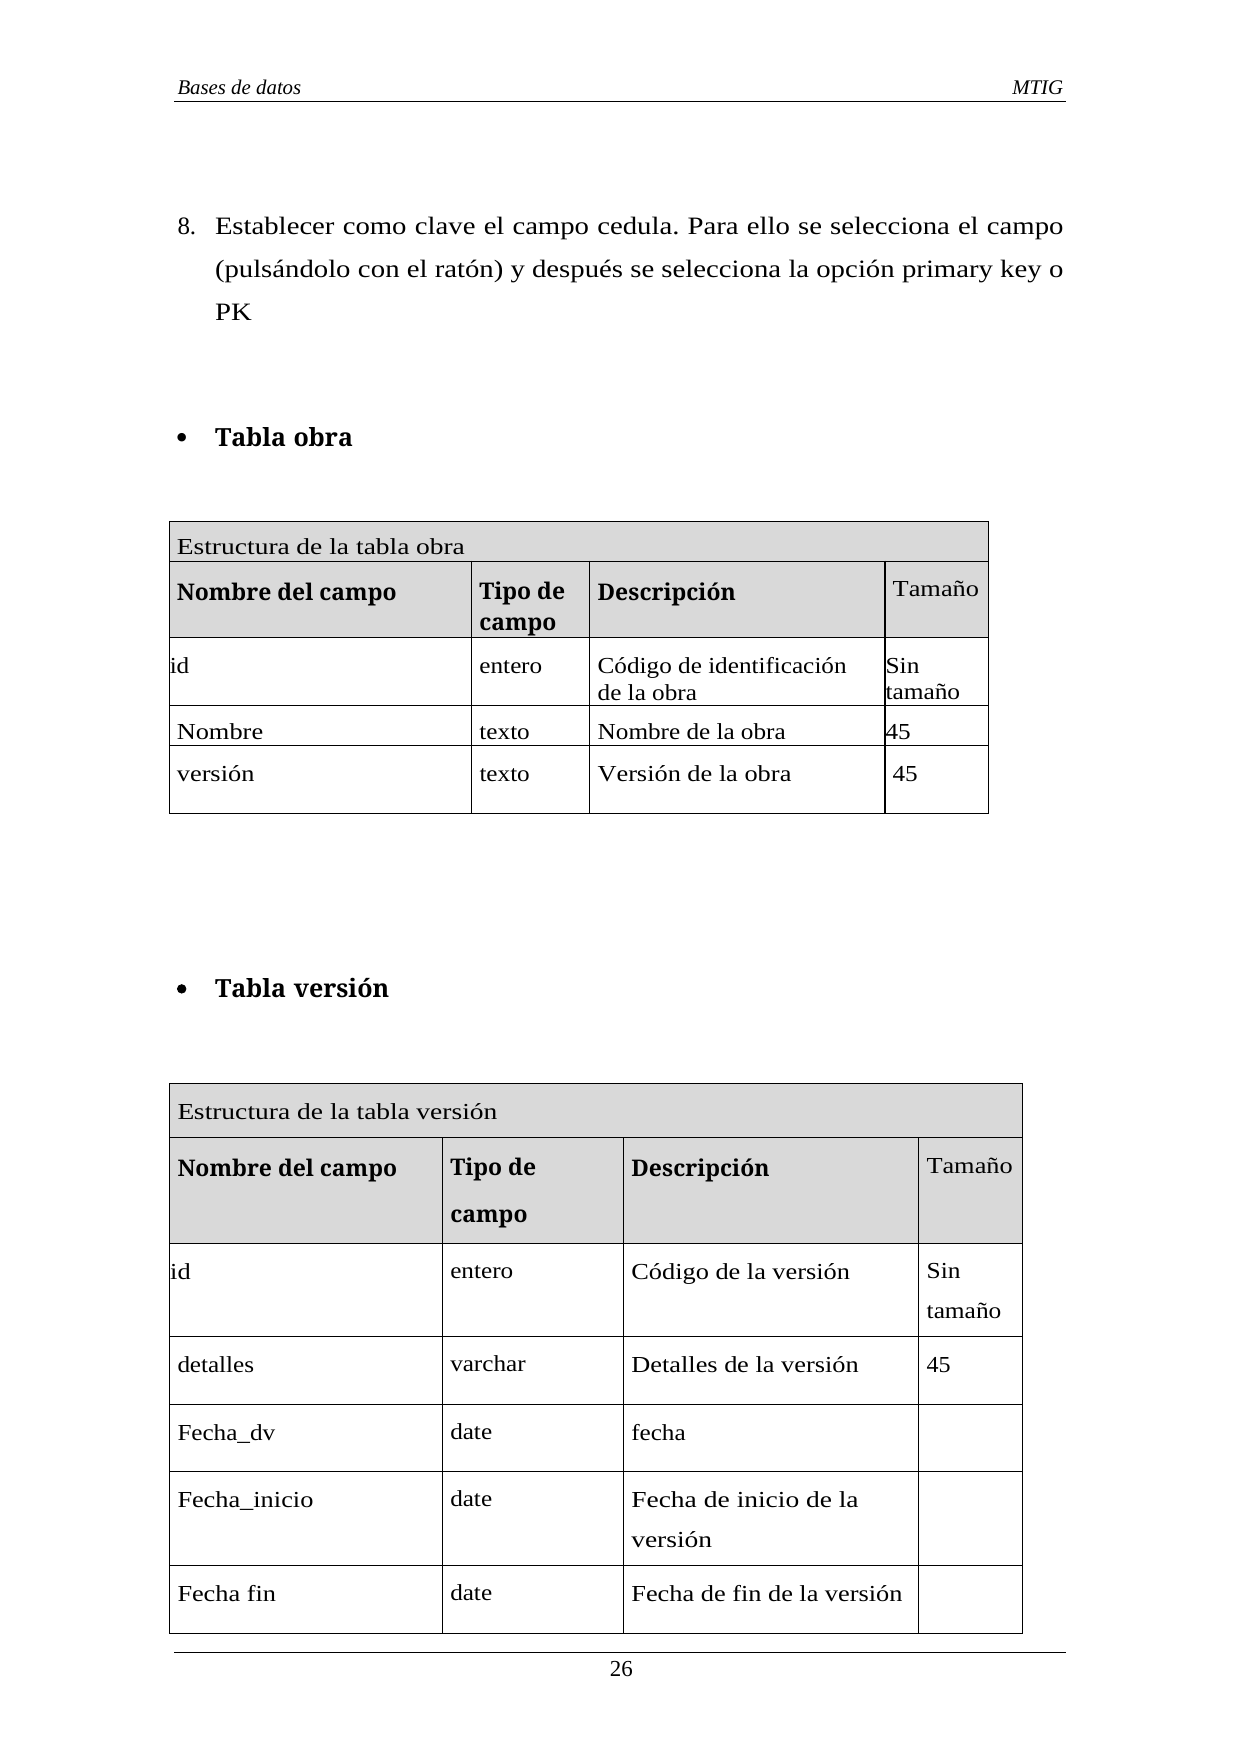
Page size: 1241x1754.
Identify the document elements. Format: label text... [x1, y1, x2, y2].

table_cell entero [443, 1244, 623, 1336]
table_cell Fecha de inicio de la versión [624, 1472, 918, 1565]
table_cell varchar [443, 1337, 623, 1404]
table_cell Detalles de la versión [624, 1337, 918, 1404]
table_cell Tamaño [919, 1138, 1022, 1243]
table_cell Fecha de fin de la versión [624, 1566, 918, 1633]
table_cell id [170, 1244, 442, 1336]
table_cell detalles [170, 1337, 442, 1404]
table_cell date [443, 1566, 623, 1633]
table_cell Fecha_dv [170, 1405, 442, 1471]
table_cell Código de la versión [624, 1244, 918, 1336]
table_cell Descripción [624, 1138, 918, 1243]
table_cell Fecha fin [170, 1566, 442, 1633]
table_cell Tipo de campo [443, 1138, 623, 1243]
list Tabla versión [177, 971, 411, 1005]
table_cell Nombre del campo [170, 1138, 442, 1243]
table_cell Sin tamaño [919, 1244, 1022, 1336]
table_cell fecha [624, 1405, 918, 1471]
subtitle Tabla obra [177, 420, 1196, 454]
table_cell Fecha_inicio [170, 1472, 442, 1565]
table_cell [919, 1405, 1022, 1471]
table_cell 45 [919, 1337, 1022, 1404]
table_cell date [443, 1472, 623, 1565]
list Establecer como clave el campo cedula. Para ello se selecciona el campo (pulsándolo con el ratón) y después se selecciona la opción primary key o PK [177, 211, 1064, 326]
table_cell [919, 1566, 1022, 1633]
table_cell [919, 1472, 1022, 1565]
table_cell date [443, 1405, 623, 1471]
table_header Estructura de la tabla versión [170, 1084, 1022, 1137]
